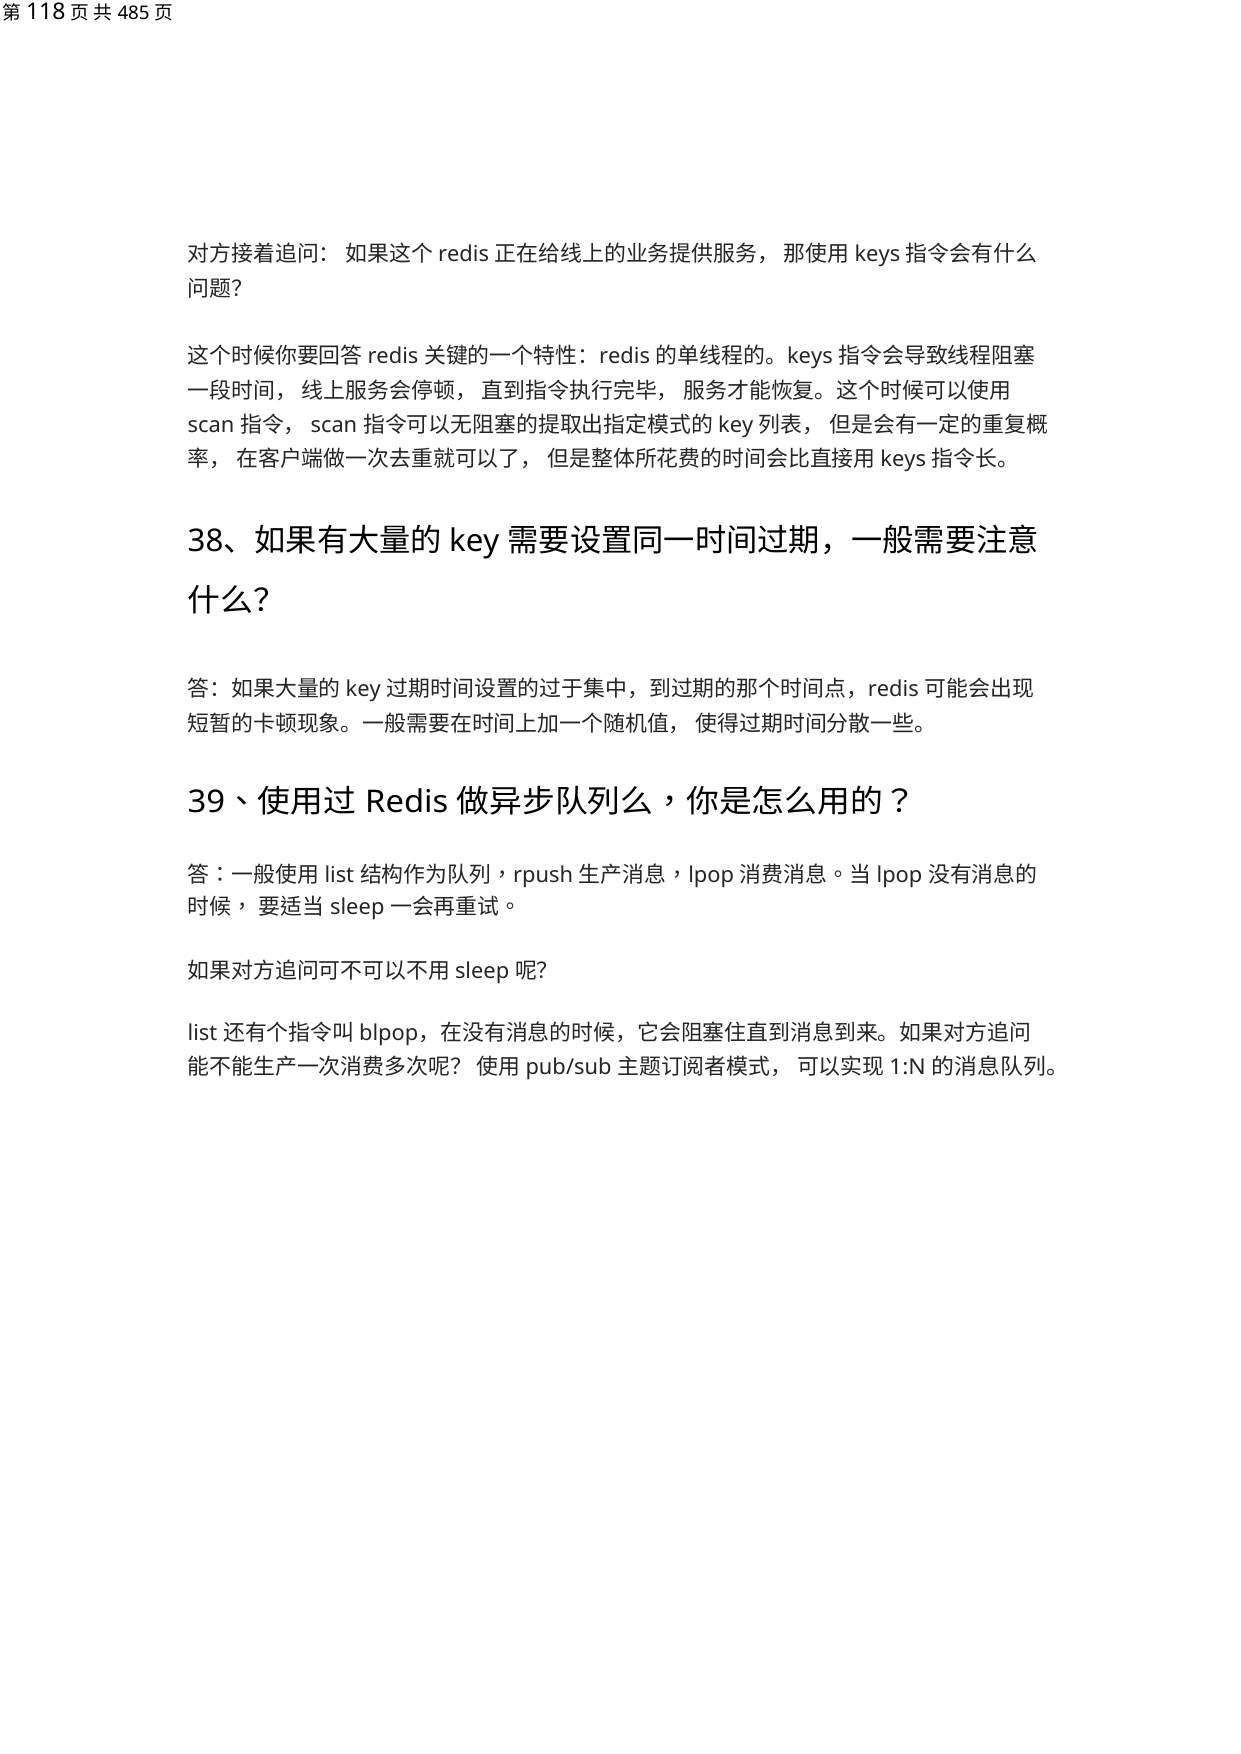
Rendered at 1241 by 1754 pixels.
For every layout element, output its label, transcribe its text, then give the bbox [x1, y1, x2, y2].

text 答：如果大量的 key 过期时间设置的过于集中，到过期的那个时间点，redis 可能会出现短暂的卡顿现象。一般需要在时间上加一个随机值， 使得过期时间分散一些。 [187, 671, 1050, 737]
subtitle 39、使用过 Redis 做异步队列么，你是怎么用的？ [187, 779, 1101, 822]
text list 还有个指令叫 blpop，在没有消息的时候，它会阻塞住直到消息到来。如果对方追问能不能生产一次消费多次呢？ 使用 pub/sub 主题订阅者模式， 可以实现1:N 的消息队列。 [187, 1015, 1050, 1081]
text 如果对方追问可不可以不用 sleep 呢？ [187, 953, 1101, 985]
text 答：一般使用 list 结构作为队列，rpush 生产消息，lpop 消费消息。当 lpop 没有消息的时候， 要适当 sleep 一会再重试。 [187, 859, 1050, 921]
text 对方接着追问： 如果这个 redis 正在给线上的业务提供服务， 那使用 keys 指令会有什么问题？ [187, 236, 1049, 302]
text 这个时候你要回答 redis 关键的一个特性：redis 的单线程的。keys 指令会导致线程阻塞一段时间， 线上服务会停顿， 直到指令执行完毕， 服务才能恢复。这个时候可以使用 scan 指令， scan 指令可以无阻塞的提取出指定模式的 key 列表， 但是会有一定的重复概率， 在客户端做一次去重就可以了， 但是整体所花费的时间会比直接用 keys 指令长。 [187, 338, 1050, 473]
subtitle 38、如果有大量的 key 需要设置同一时间过期，一般需要注意什么？ [187, 515, 1047, 620]
